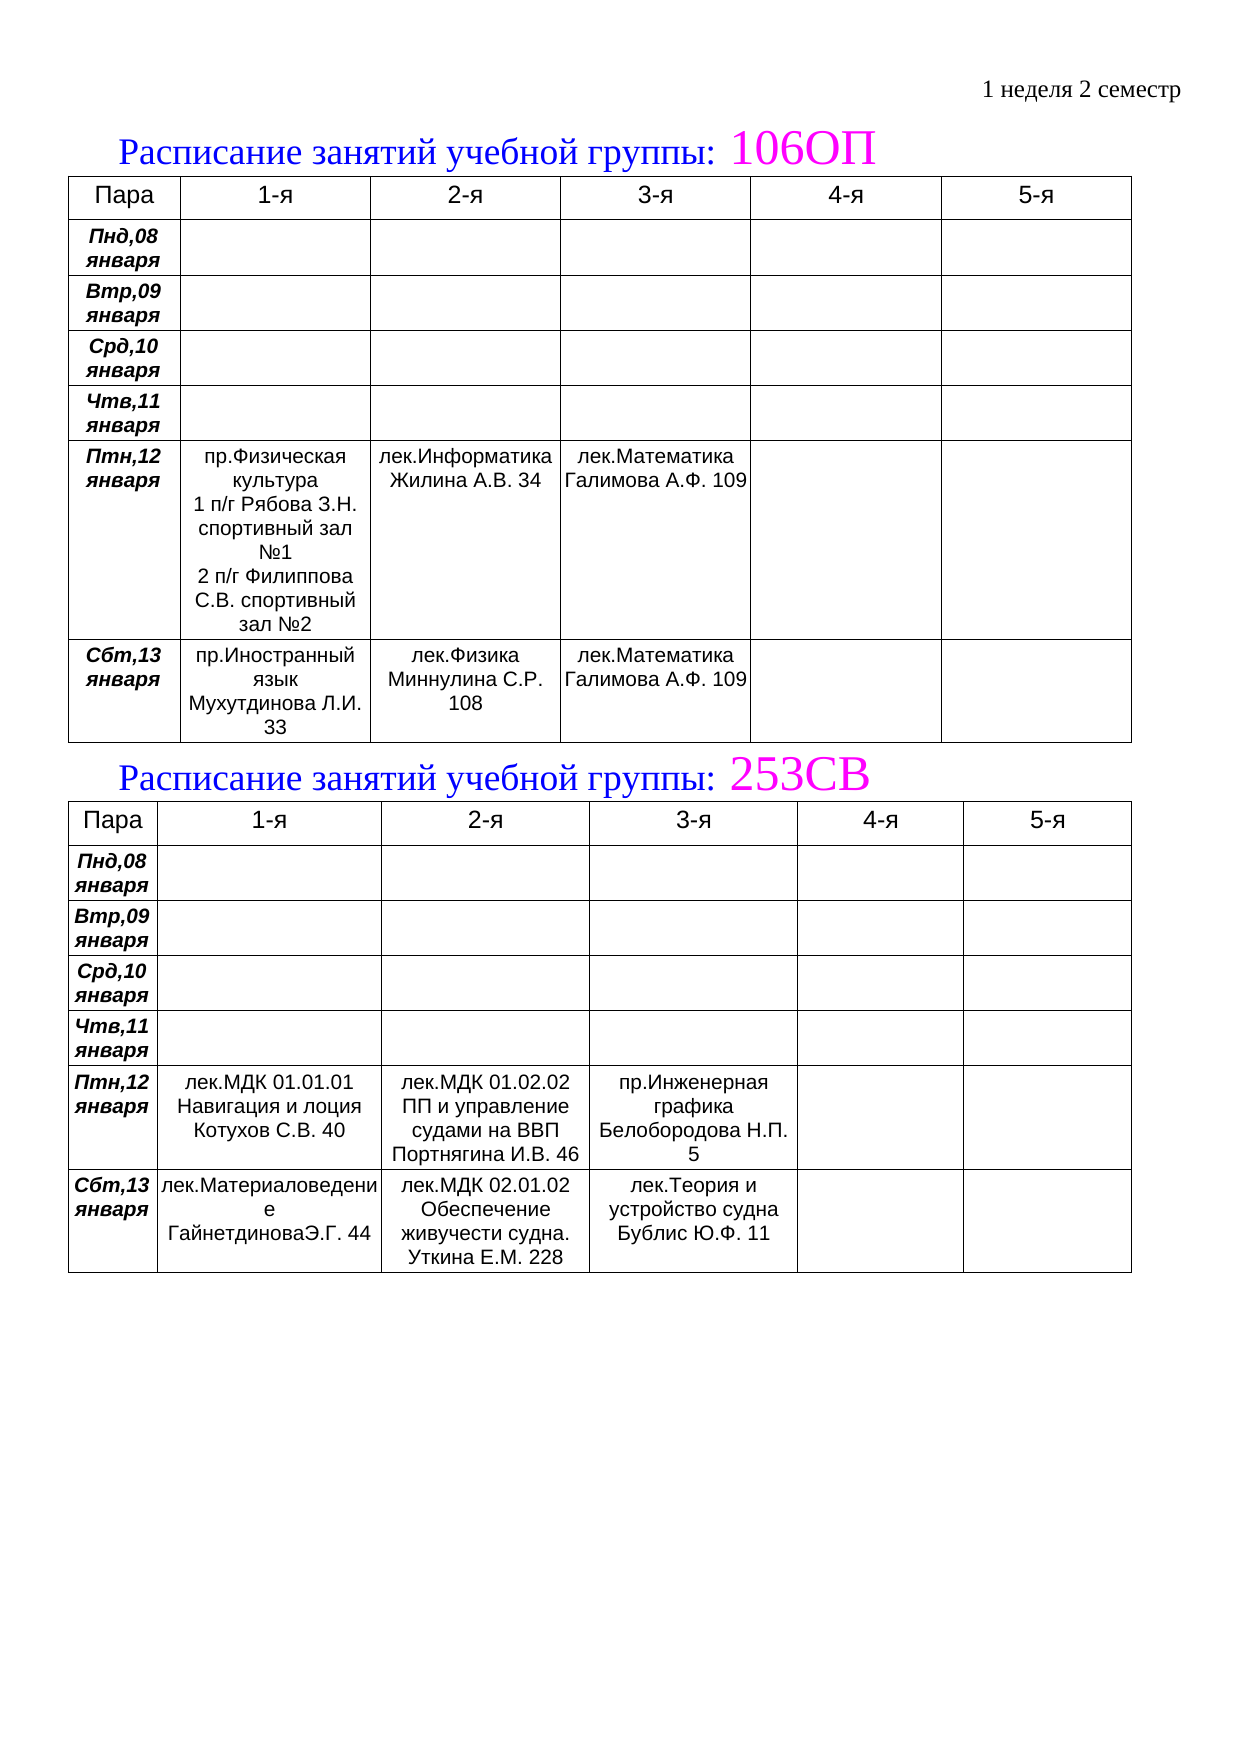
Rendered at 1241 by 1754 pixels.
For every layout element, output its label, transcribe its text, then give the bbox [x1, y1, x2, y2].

table_cell Сбт,13 января [69, 1170, 157, 1272]
table_cell [371, 220, 560, 274]
table_cell [590, 846, 797, 900]
table_cell [798, 1066, 963, 1168]
table_cell [942, 220, 1131, 274]
table_cell [751, 386, 941, 440]
table_header Пара [69, 177, 180, 219]
table_cell лек.Материаловедение ГайнетдиноваЭ.Г. 44 [158, 1170, 381, 1272]
table_cell [798, 846, 963, 900]
table_cell [590, 956, 797, 1010]
table_cell пр.Инженерная графика Белобородова Н.П. 5 [590, 1066, 797, 1168]
table_cell [942, 386, 1131, 440]
table_cell Пнд,08 января [69, 220, 180, 274]
table_cell [181, 276, 370, 330]
table_cell [382, 901, 589, 955]
table_cell лек.Информатика Жилина А.В. 34 [371, 441, 560, 639]
table_cell Птн,12 января [69, 441, 180, 639]
table_cell [382, 1011, 589, 1065]
table_cell Чтв,11 января [69, 1011, 157, 1065]
table_cell [964, 1011, 1131, 1065]
table_cell [964, 846, 1131, 900]
text Расписание занятий учебной группы: 106ОП [118, 118, 1181, 176]
table_cell Втр,09 января [69, 276, 180, 330]
table_header 5-я [964, 802, 1131, 844]
table_cell лек.Теория и устройство судна Бублис Ю.Ф. 11 [590, 1170, 797, 1272]
table_cell [798, 1011, 963, 1065]
table_header 4-я [751, 177, 941, 219]
table_cell [590, 1011, 797, 1065]
table_cell [561, 276, 750, 330]
table_cell [798, 901, 963, 955]
table_cell [371, 276, 560, 330]
table_cell Пнд,08 января [69, 846, 157, 900]
table_cell [371, 386, 560, 440]
table_header 2-я [371, 177, 560, 219]
table_cell [382, 846, 589, 900]
table_cell [964, 901, 1131, 955]
table_header 1-я [181, 177, 370, 219]
table_cell [561, 386, 750, 440]
table_cell [964, 1170, 1131, 1272]
table_header 3-я [561, 177, 750, 219]
table_cell [964, 1066, 1131, 1168]
table_cell лек.Математика Галимова А.Ф. 109 [561, 640, 750, 742]
table_cell [158, 1011, 381, 1065]
table_header Пара [69, 802, 157, 844]
table_header 2-я [382, 802, 589, 844]
table_cell пр.Иностранный язык Мухутдинова Л.И. 33 [181, 640, 370, 742]
table_cell [561, 331, 750, 385]
table_cell [751, 441, 941, 639]
table_cell [942, 276, 1131, 330]
table_cell [181, 220, 370, 274]
table_cell [964, 956, 1131, 1010]
table_cell [942, 640, 1131, 742]
table_cell Чтв,11 января [69, 386, 180, 440]
table_header 4-я [798, 802, 963, 844]
table_cell [561, 220, 750, 274]
table_cell [382, 956, 589, 1010]
table_cell [751, 276, 941, 330]
table_header 3-я [590, 802, 797, 844]
table_cell [158, 846, 381, 900]
table_cell лек.МДК 02.01.02 Обеспечение живучести судна. Уткина Е.М. 228 [382, 1170, 589, 1272]
table_cell [371, 331, 560, 385]
table_header 1-я [158, 802, 381, 844]
table_cell Срд,10 января [69, 956, 157, 1010]
table_cell Втр,09 января [69, 901, 157, 955]
table_cell [158, 901, 381, 955]
table_cell Срд,10 января [69, 331, 180, 385]
table_cell [751, 331, 941, 385]
table_cell [798, 1170, 963, 1272]
table_cell лек.Физика Миннулина С.Р. 108 [371, 640, 560, 742]
table_cell [942, 331, 1131, 385]
table_cell [158, 956, 381, 1010]
table_cell [181, 386, 370, 440]
table_cell лек.МДК 01.01.01 Навигация и лоция Котухов С.В. 40 [158, 1066, 381, 1168]
table_cell Сбт,13 января [69, 640, 180, 742]
table_cell [798, 956, 963, 1010]
table_cell пр.Физическая культура 1 п/г Рябова З.Н. спортивный зал №1 2 п/г Филиппова С.В. спортивный зал №2 [181, 441, 370, 639]
table_cell [181, 331, 370, 385]
table_cell [942, 441, 1131, 639]
table_cell лек.МДК 01.02.02 ПП и управление судами на ВВП Портнягина И.В. 46 [382, 1066, 589, 1168]
table_cell Птн,12 января [69, 1066, 157, 1168]
table_cell лек.Математика Галимова А.Ф. 109 [561, 441, 750, 639]
table_header 5-я [942, 177, 1131, 219]
table_cell [751, 640, 941, 742]
text Расписание занятий учебной группы: 253СВ [118, 743, 1181, 801]
table_cell [751, 220, 941, 274]
table_cell [590, 901, 797, 955]
